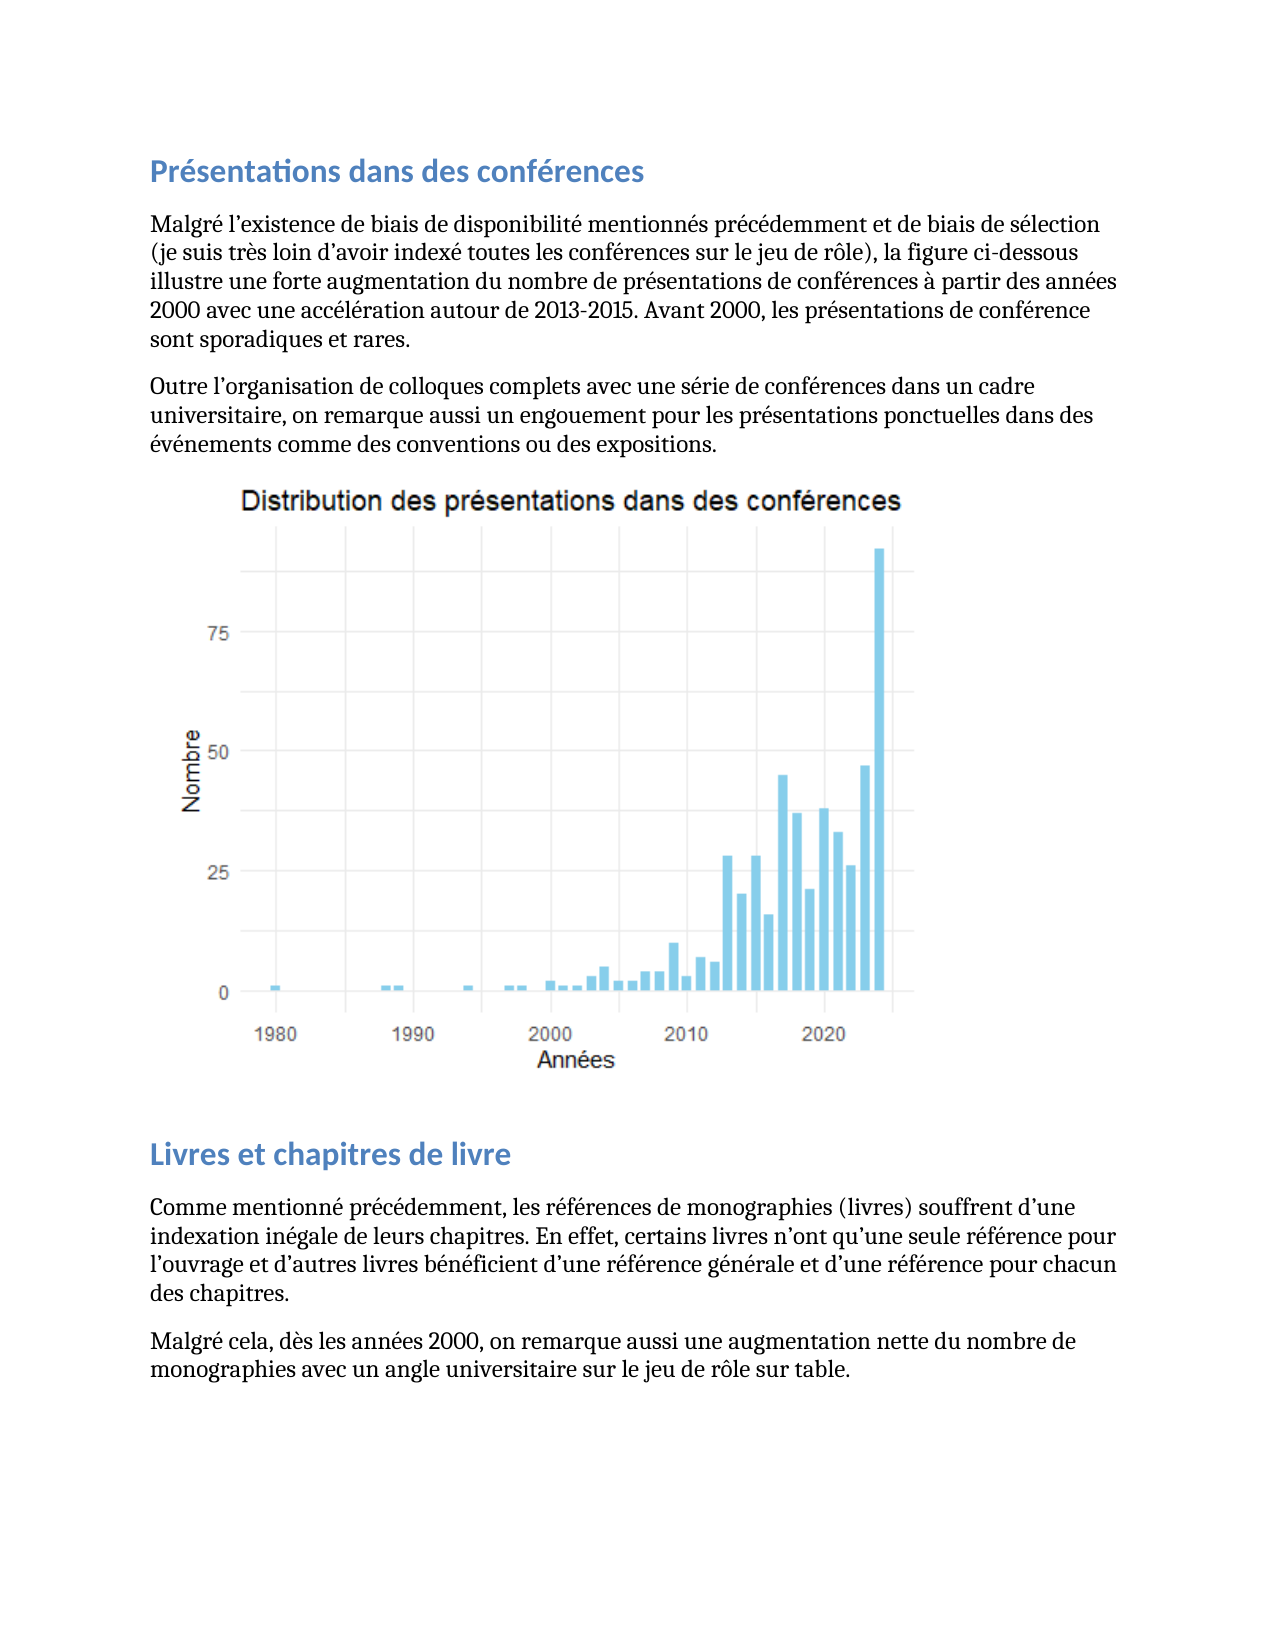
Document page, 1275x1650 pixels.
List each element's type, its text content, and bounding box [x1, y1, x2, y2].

subtitle Présentations dans des conférences [150, 150, 1125, 191]
subtitle Livres et chapitres de livre [150, 1133, 1125, 1174]
picture [168, 477, 927, 1084]
text Malgré cela, dès les années 2000, on remarque aussi une augmentation nette du nombre de monographies avec un angle universitaire sur le jeu de rôle sur table. [150, 1327, 1125, 1384]
text Outre l’organisation de colloques complets avec une série de conférences dans un cadre universitaire, on remarque aussi un engouement pour les présentations ponctuelles dans des événements comme des conventions ou des expositions. [150, 372, 1125, 458]
text Malgré l’existence de biais de disponibilité mentionnés précédemment et de biais de sélection (je suis très loin d’avoir indexé toutes les conférences sur le jeu de rôle), la figure ci-dessous illustre une forte augmentation du nombre de présentations de conférences à partir des années 2000 avec une accélération autour de 2013-2015. Avant 2000, les présentations de conférence sont sporadiques et rares. [150, 209, 1125, 353]
text Comme mentionné précédemment, les références de monographies (livres) souffrent d’une indexation inégale de leurs chapitres. En effet, certains livres n’ont qu’une seule référence pour l’ouvrage et d’autres livres bénéficient d’une référence générale et d’une référence pour chacun des chapitres. [150, 1193, 1125, 1308]
